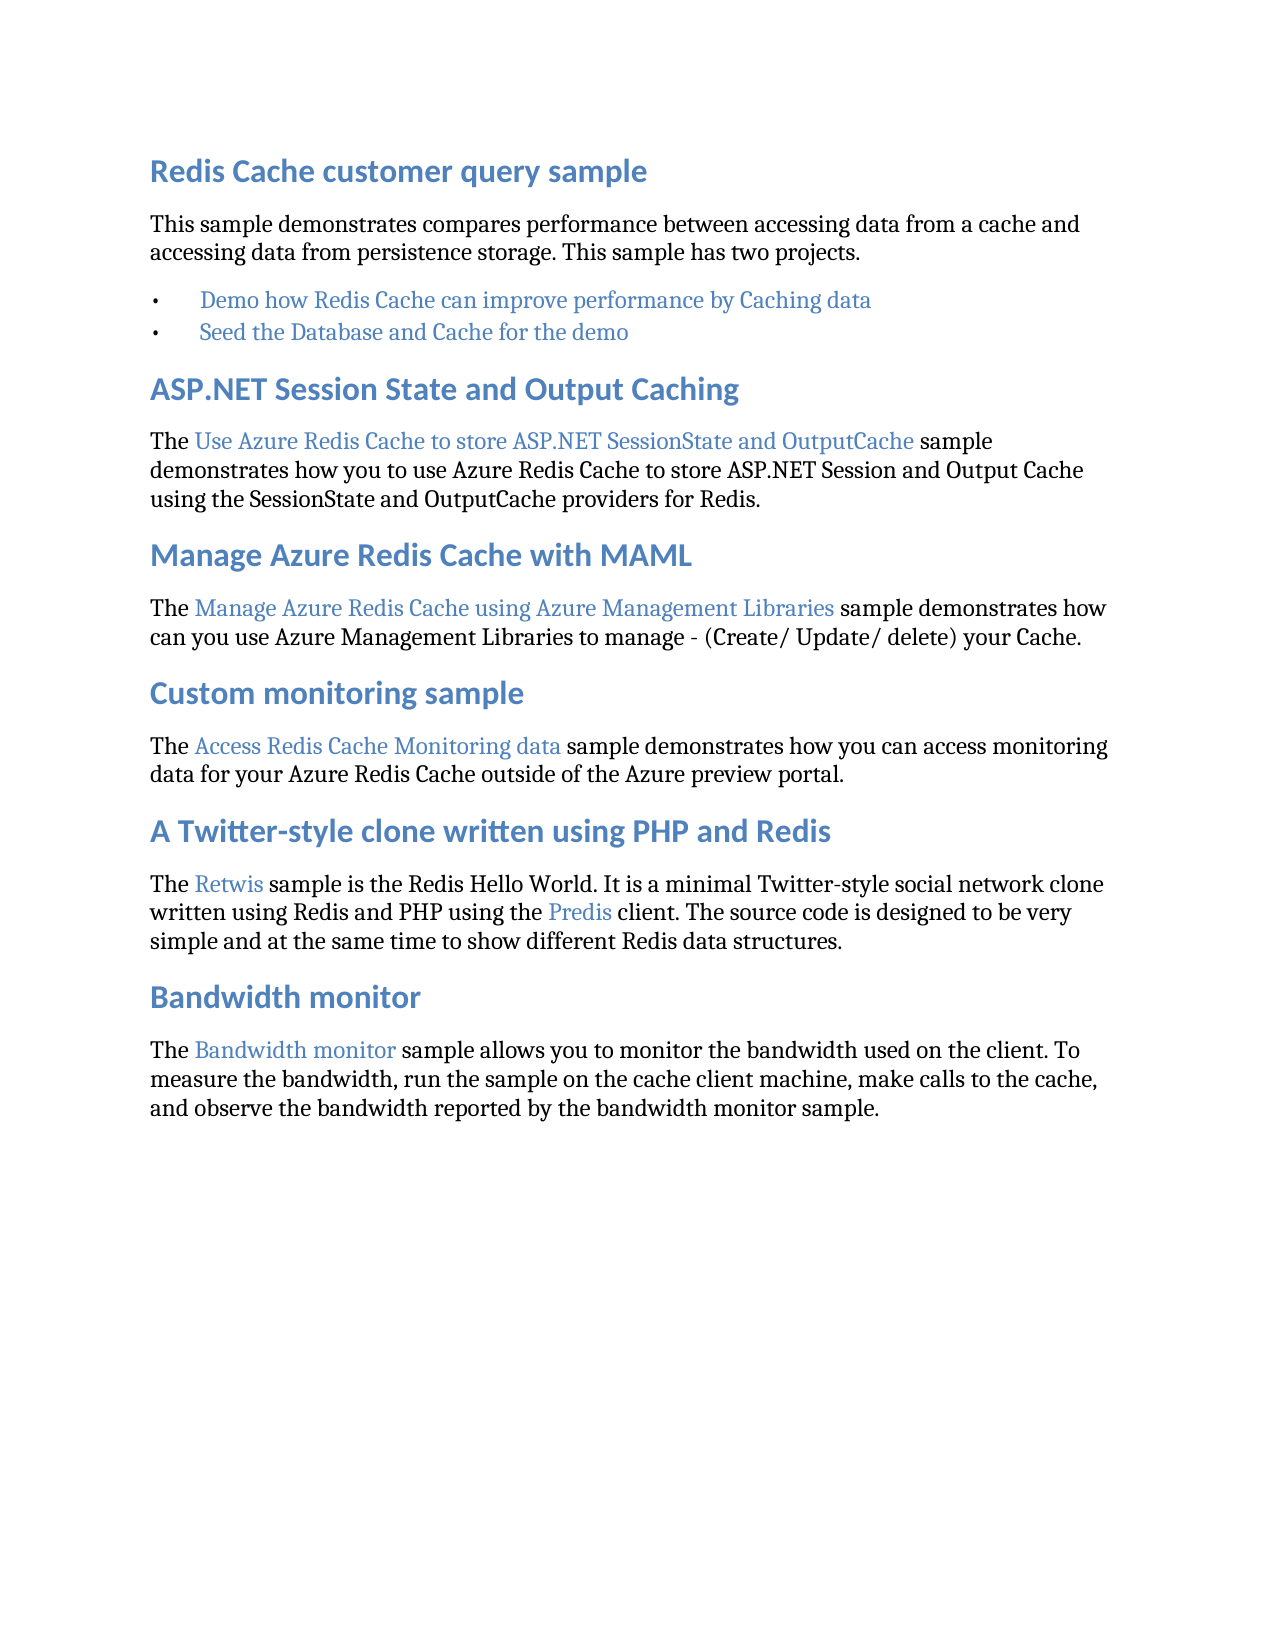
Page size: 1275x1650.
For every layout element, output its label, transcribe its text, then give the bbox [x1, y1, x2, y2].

text The Retwis sample is the Redis Hello World. It is a minimal Twitter-style social network clone written using Redis and PHP using the Predis client. The source code is designed to be very simple and at the same time to show different Redis data structures. [150, 869, 1125, 956]
text The Access Redis Cache Monitoring data sample demonstrates how you can access monitoring data for your Azure Redis Cache outside of the Azure preview portal. [150, 732, 1125, 789]
text This sample demonstrates compares performance between accessing data from a cache and accessing data from persistence storage. This sample has two projects. [150, 209, 1125, 267]
subtitle Custom monitoring sample [150, 672, 1125, 713]
text The Bandwidth monitor sample allows you to monitor the bandwidth used on the client. To measure the bandwidth, run the sample on the cache client machine, make calls to the cache, and observe the bandwidth reported by the bandwidth monitor sample. [150, 1036, 1125, 1122]
subtitle Bandwidth monitor [150, 977, 1125, 1017]
subtitle ASP.NET Session State and Output Caching [150, 368, 1125, 408]
subtitle Redis Cache customer query sample [150, 150, 1125, 191]
subtitle Manage Azure Redis Cache with MAML [150, 534, 1125, 575]
text The Manage Azure Redis Cache using Azure Management Libraries sample demonstrates how can you use Azure Management Libraries to manage - (Create/ Update/ delete) your Cache. [150, 594, 1125, 651]
text The Use Azure Redis Cache to store ASP.NET SessionState and OutputCache sample demonstrates how you to use Azure Redis Cache to store ASP.NET Session and Output Cache using the SessionState and OutputCache providers for Redis. [150, 427, 1125, 513]
list Seed the Database and Cache for the demo [150, 318, 1125, 347]
subtitle A Twitter-style clone written using PHP and Redis [150, 810, 1125, 851]
list Demo how Redis Cache can improve performance by Caching data [150, 286, 1125, 314]
